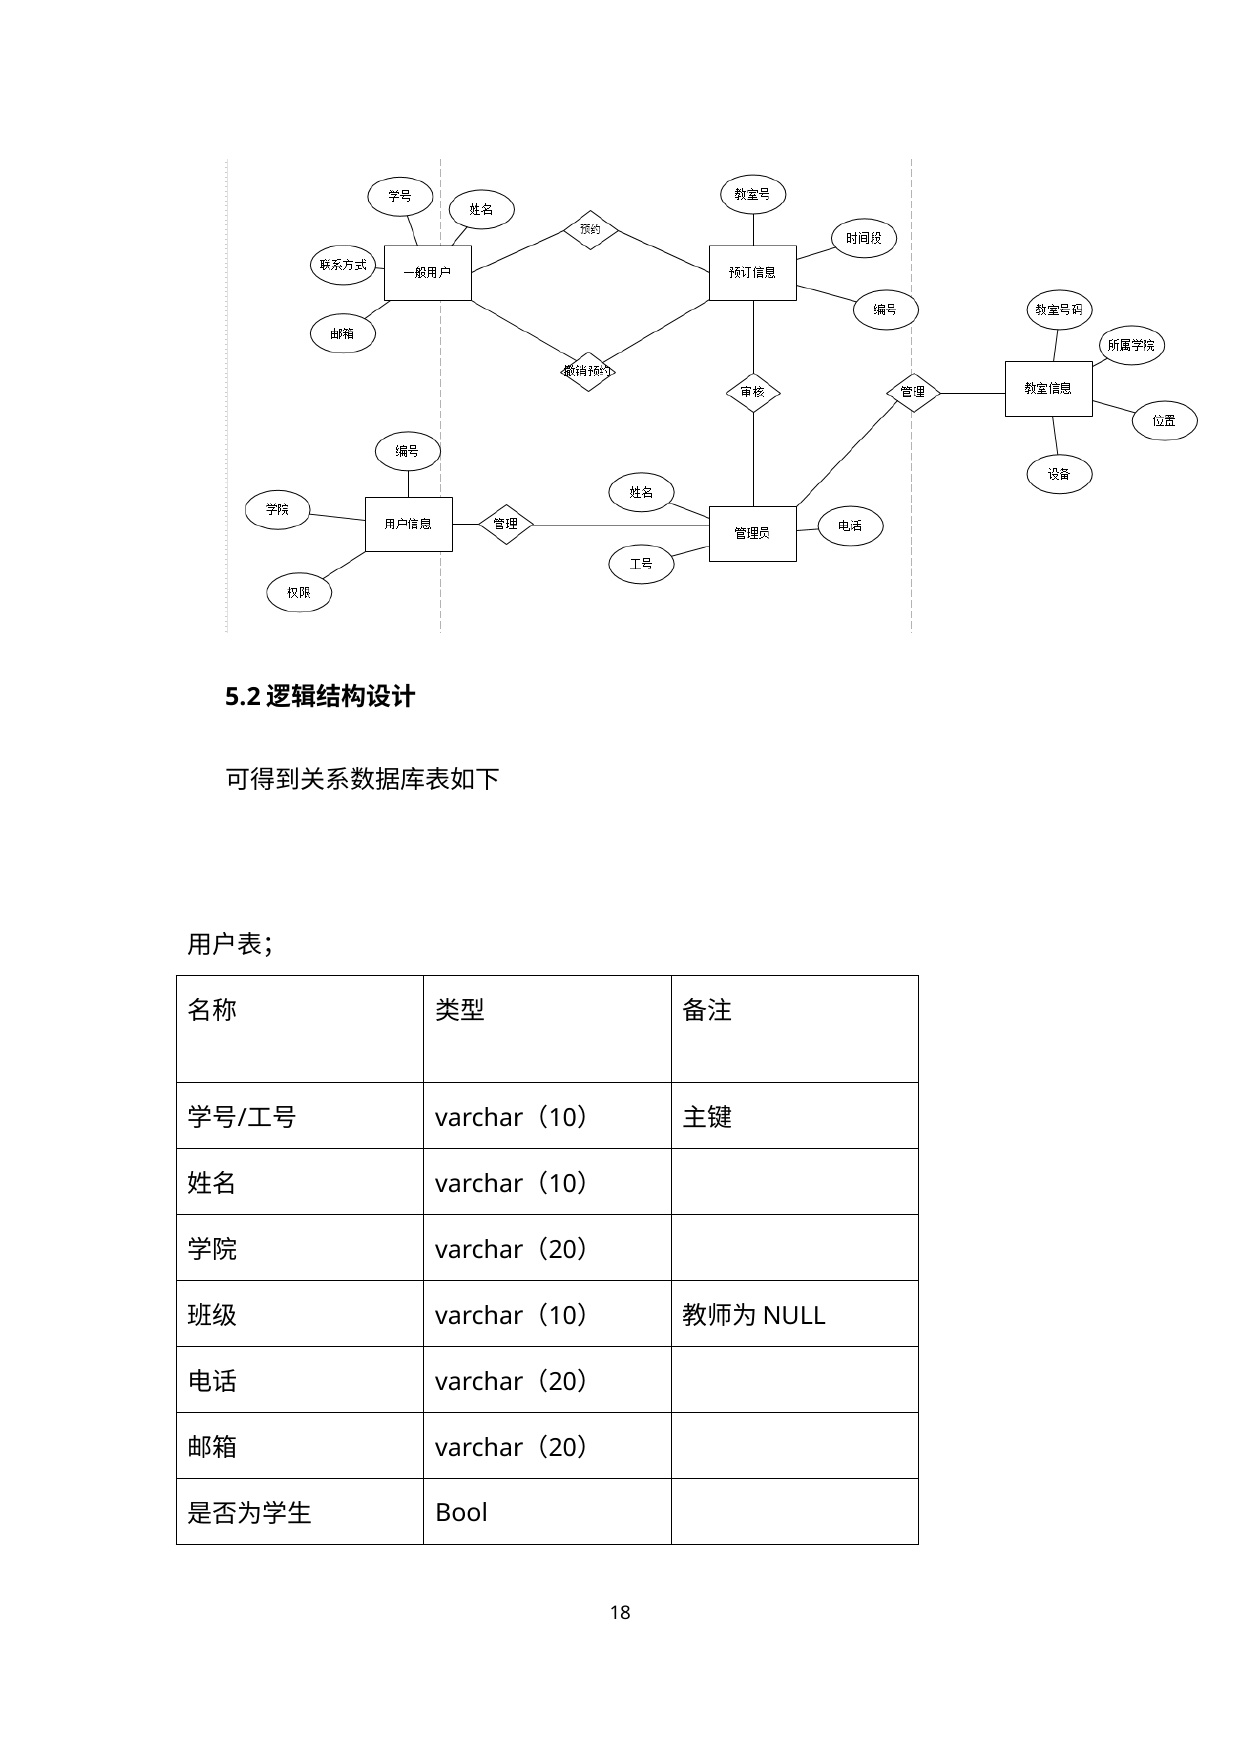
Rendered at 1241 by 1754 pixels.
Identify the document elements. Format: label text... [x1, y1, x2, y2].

picture [225, 159, 1228, 633]
table_cell [672, 1413, 918, 1478]
list 5.2逻辑结构设计 [225, 662, 1053, 727]
table_cell varchar（10） [424, 1149, 671, 1214]
table_cell 学院 [177, 1215, 423, 1280]
table_cell Bool [424, 1479, 671, 1544]
table_cell [672, 1479, 918, 1544]
text 用户表； [187, 910, 1053, 975]
table_cell varchar（20） [424, 1215, 671, 1280]
table_cell 邮箱 [177, 1413, 423, 1478]
table_cell [672, 1347, 918, 1412]
table_cell [672, 1149, 918, 1214]
table_cell [672, 1215, 918, 1280]
table_cell varchar（10） [424, 1281, 671, 1346]
table_cell varchar（20） [424, 1347, 671, 1412]
table_header 名称 [177, 976, 423, 1082]
table_cell 教师为NULL [672, 1281, 918, 1346]
list 可得到关系数据库表如下 [225, 745, 1053, 810]
table_cell varchar（10） [424, 1083, 671, 1148]
table_cell 是否为学生 [177, 1479, 423, 1544]
table_header 备注 [672, 976, 918, 1082]
table_cell 主键 [672, 1083, 918, 1148]
table_cell 学号/工号 [177, 1083, 423, 1148]
table_cell varchar（20） [424, 1413, 671, 1478]
table_cell 班级 [177, 1281, 423, 1346]
table_cell 电话 [177, 1347, 423, 1412]
table_cell 姓名 [177, 1149, 423, 1214]
table_header 类型 [424, 976, 671, 1082]
